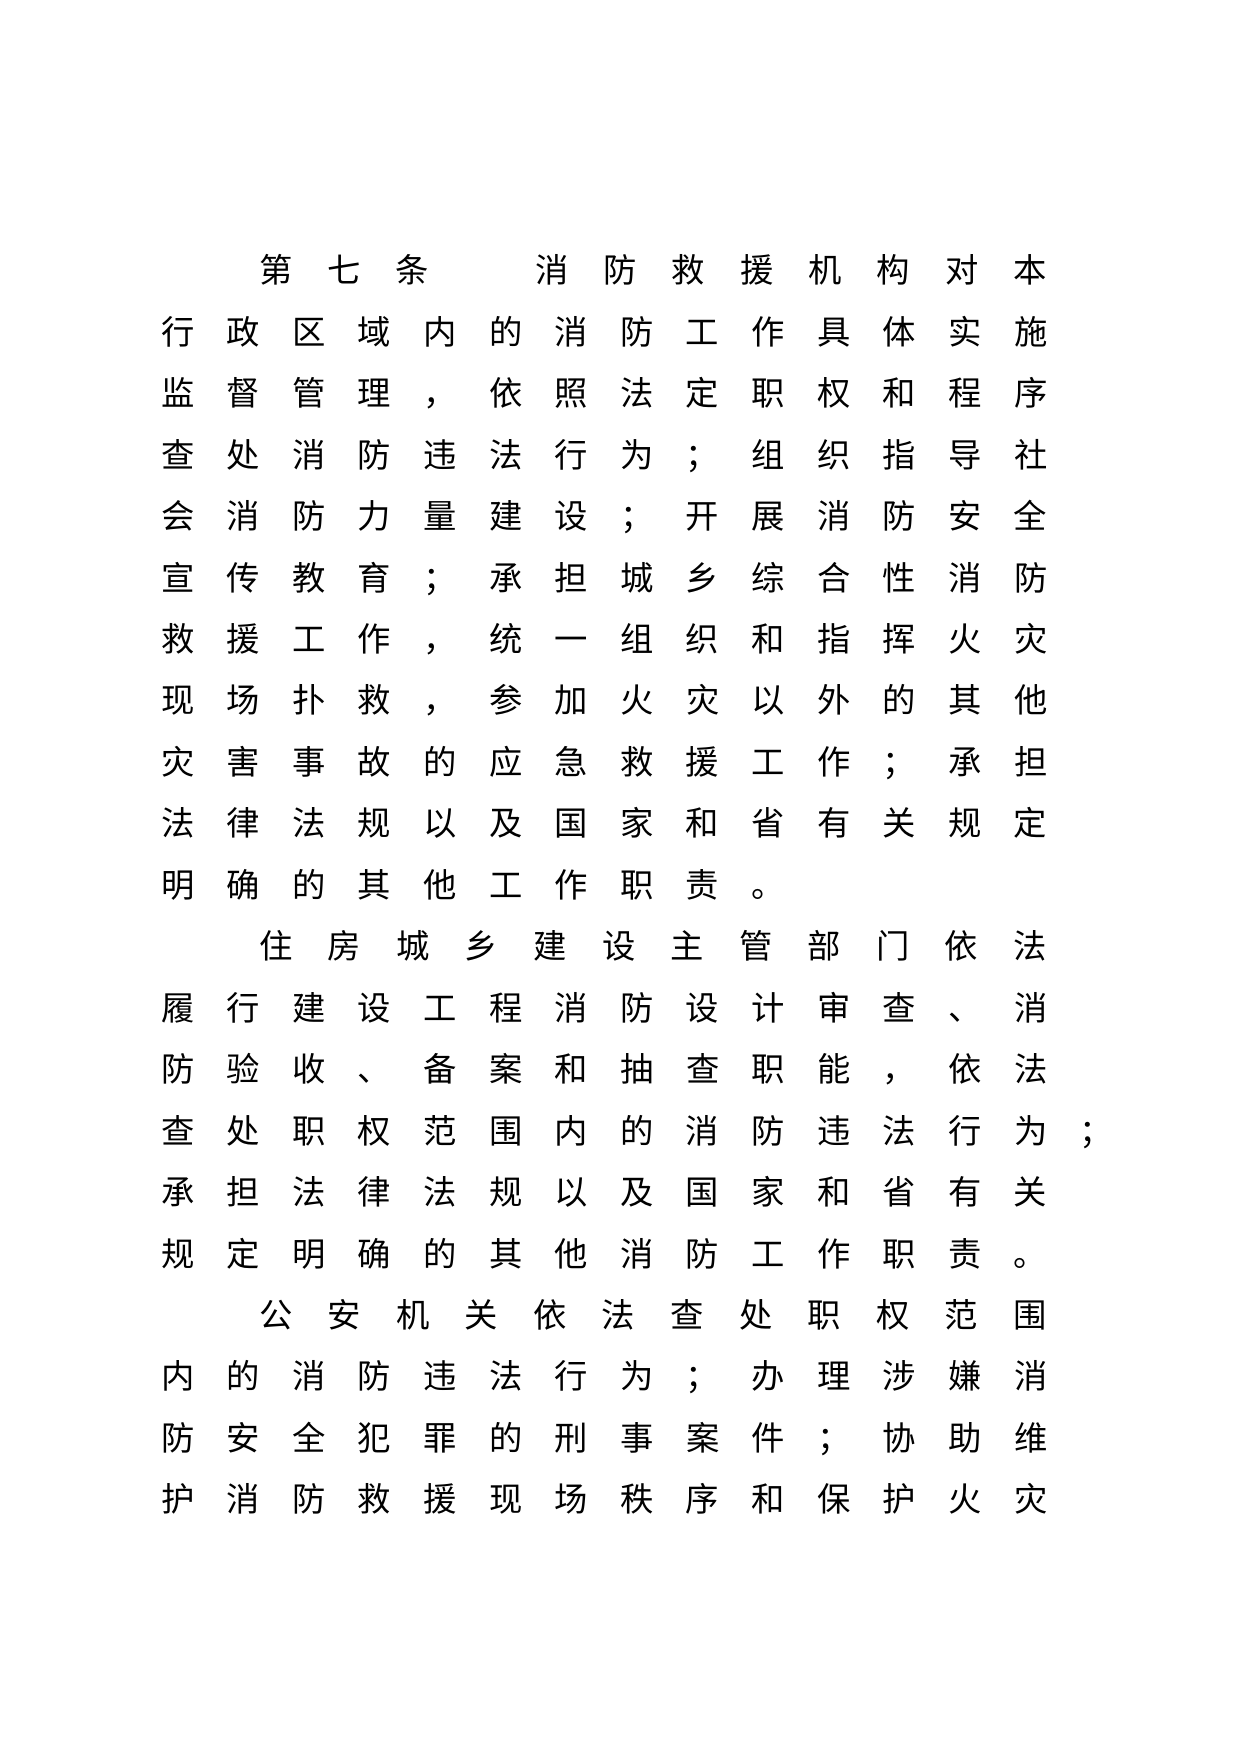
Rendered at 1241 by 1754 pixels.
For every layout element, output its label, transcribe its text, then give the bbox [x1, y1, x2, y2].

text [161, 1282, 1079, 1528]
text 第七条 消防救援机构对本行政区域内的消防工作具体实施监督管理，依照法定职权和程序查处消防违法行为；组织指导社会消防力量建设；开展消防安全宣传教育；承担城乡综合性消防救援工作，统一组织和指挥火灾现场扑救，参加火灾以外的其他灾害事故的应急救援工作；承担法律法规以及国家和省有关规定明确的其他工作职责。 [161, 237, 1079, 913]
text 住房城乡建设主管部门依法履行建设工程消防设计审查、消防验收、备案和抽查职能，依法查处职权范围内的消防违法行为；承担法律法规以及国家和省有关规定明确的其他消防工作职责。 [161, 913, 1079, 1282]
